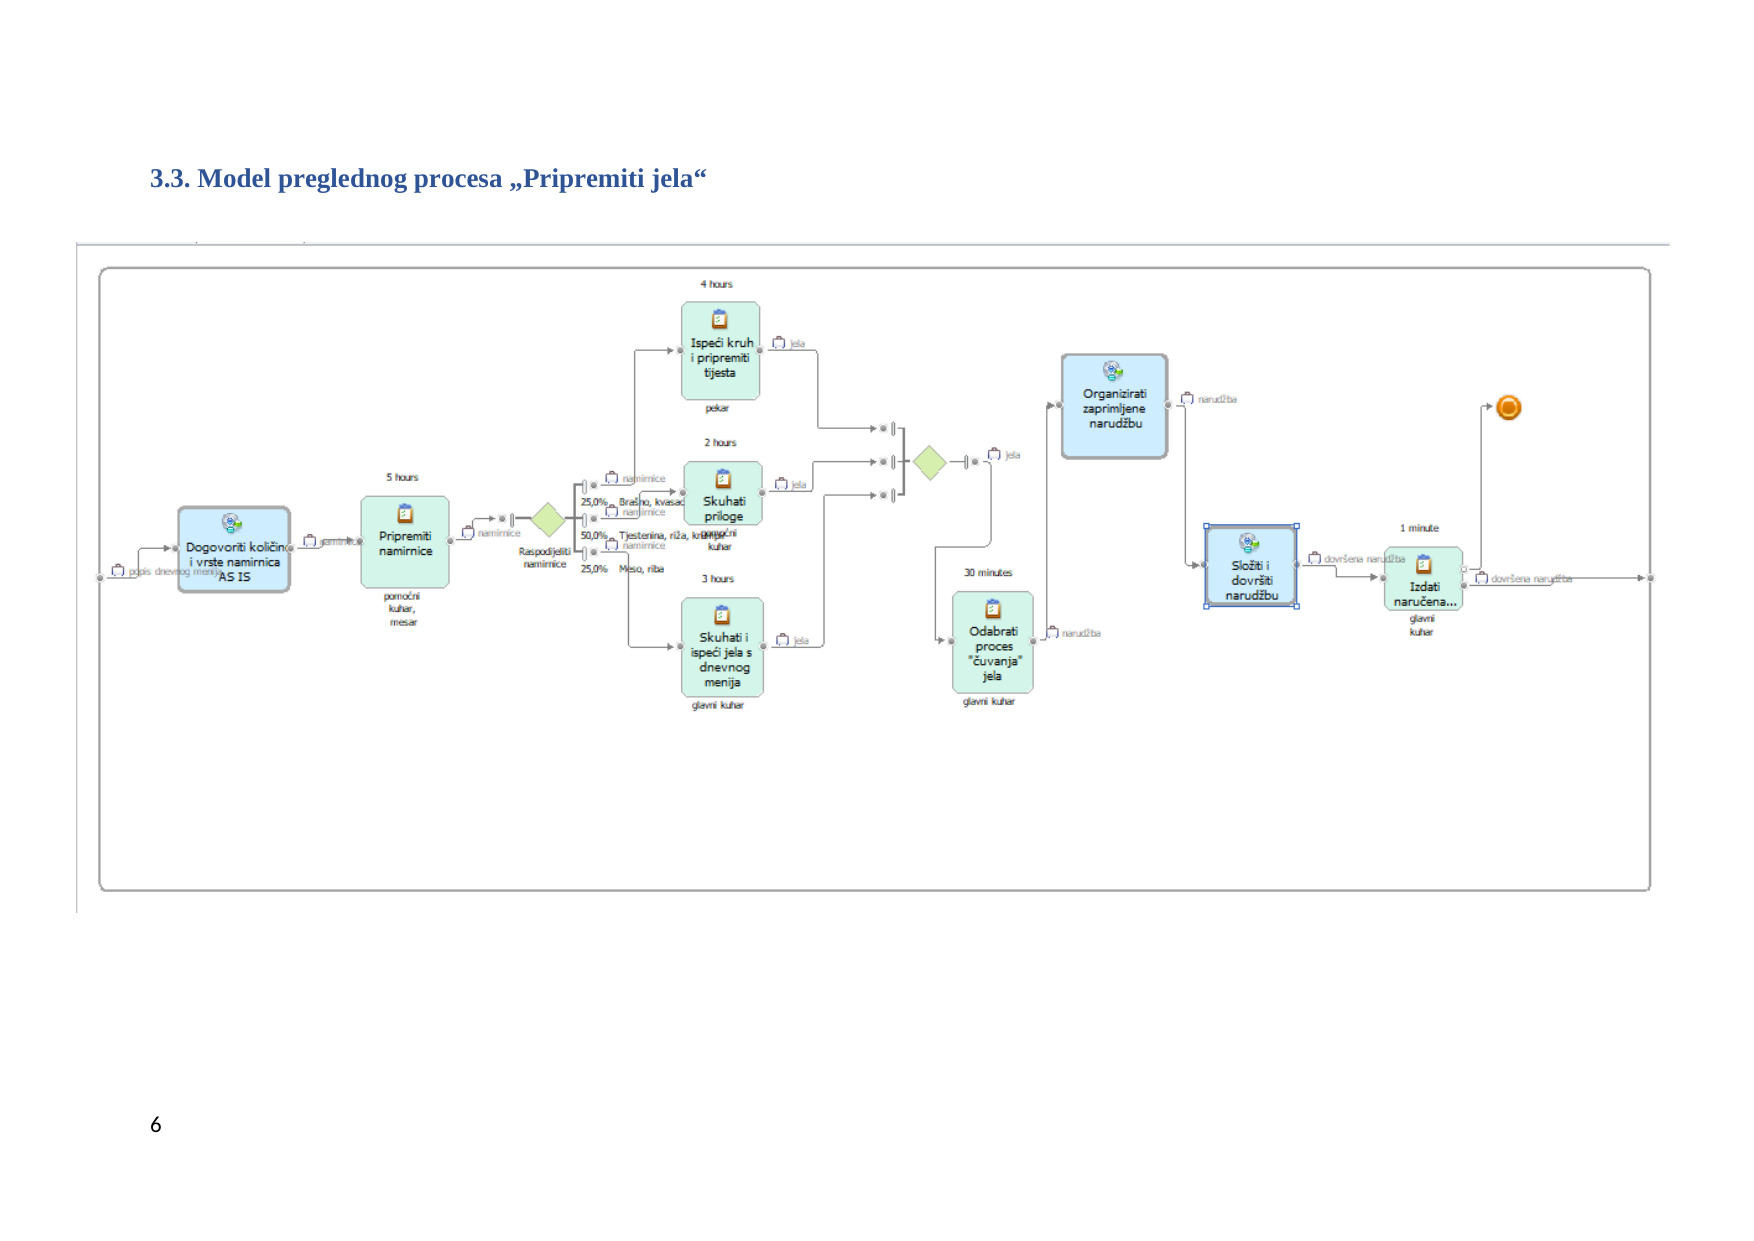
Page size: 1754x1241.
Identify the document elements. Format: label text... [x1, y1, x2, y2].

subtitle 3.3. Model preglednog procesa „Pripremiti jela“ [150, 162, 1604, 193]
picture [76, 242, 1670, 913]
